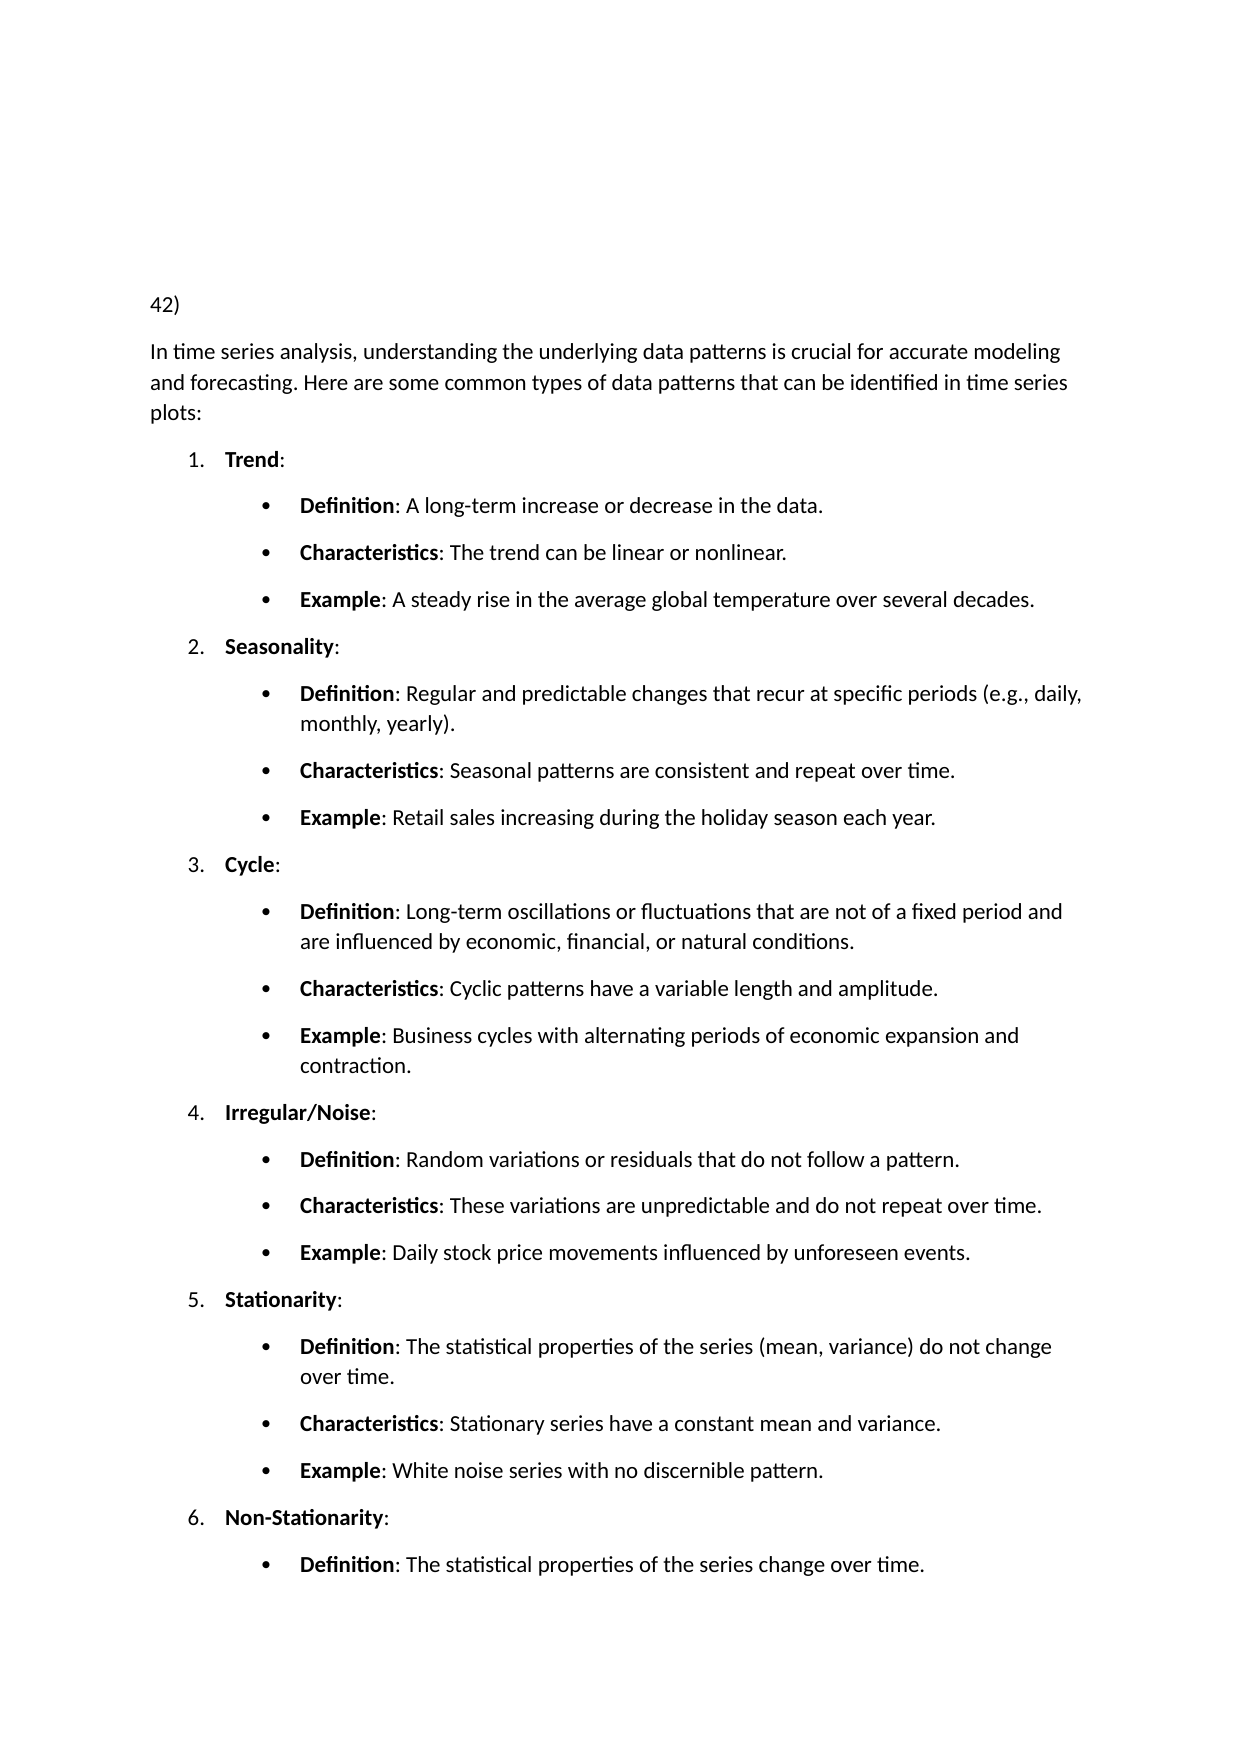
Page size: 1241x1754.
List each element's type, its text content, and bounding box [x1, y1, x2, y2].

list Seasonality: [187, 632, 1090, 660]
list Definition: Regular and predictable changes that recur at specific periods (e.g., daily, monthly, yearly). [262, 679, 1090, 737]
list Trend: [187, 445, 1090, 473]
list Example: Business cycles with alternating periods of economic expansion and contraction. [262, 1021, 1090, 1079]
list Example: Retail sales increasing during the holiday season each year. [262, 803, 1090, 831]
list Characteristics: The trend can be linear or nonlinear. [262, 538, 1090, 567]
list Irregular/Noise: [187, 1098, 1090, 1126]
list Example: White noise series with no discernible pattern. [262, 1456, 1090, 1484]
text 42) [150, 291, 1090, 319]
list Definition: The statistical properties of the series change over time. [262, 1550, 1090, 1578]
list Definition: A long-term increase or decrease in the data. [262, 492, 1090, 520]
list Definition: The statistical properties of the series (mean, variance) do not change over time. [262, 1332, 1090, 1391]
text In time series analysis, understanding the underlying data patterns is crucial for accurate modeling and forecasting. Here are some common types of data patterns that can be identified in time series plots: [150, 337, 1090, 426]
list Characteristics: Cyclic patterns have a variable length and amplitude. [262, 974, 1090, 1002]
list Cycle: [187, 850, 1090, 878]
list Stationarity: [187, 1285, 1090, 1313]
list Definition: Random variations or residuals that do not follow a pattern. [262, 1145, 1090, 1173]
list Definition: Long-term oscillations or fluctuations that are not of a fixed period and are influenced by economic, financial, or natural conditions. [262, 897, 1090, 955]
list Example: A steady rise in the average global temperature over several decades. [262, 585, 1090, 613]
list Characteristics: These variations are unpredictable and do not repeat over time. [262, 1192, 1090, 1220]
list Example: Daily stock price movements influenced by unforeseen events. [262, 1238, 1090, 1267]
list Non-Stationarity: [187, 1503, 1090, 1531]
list Characteristics: Seasonal patterns are consistent and repeat over time. [262, 756, 1090, 784]
list Characteristics: Stationary series have a constant mean and variance. [262, 1409, 1090, 1437]
